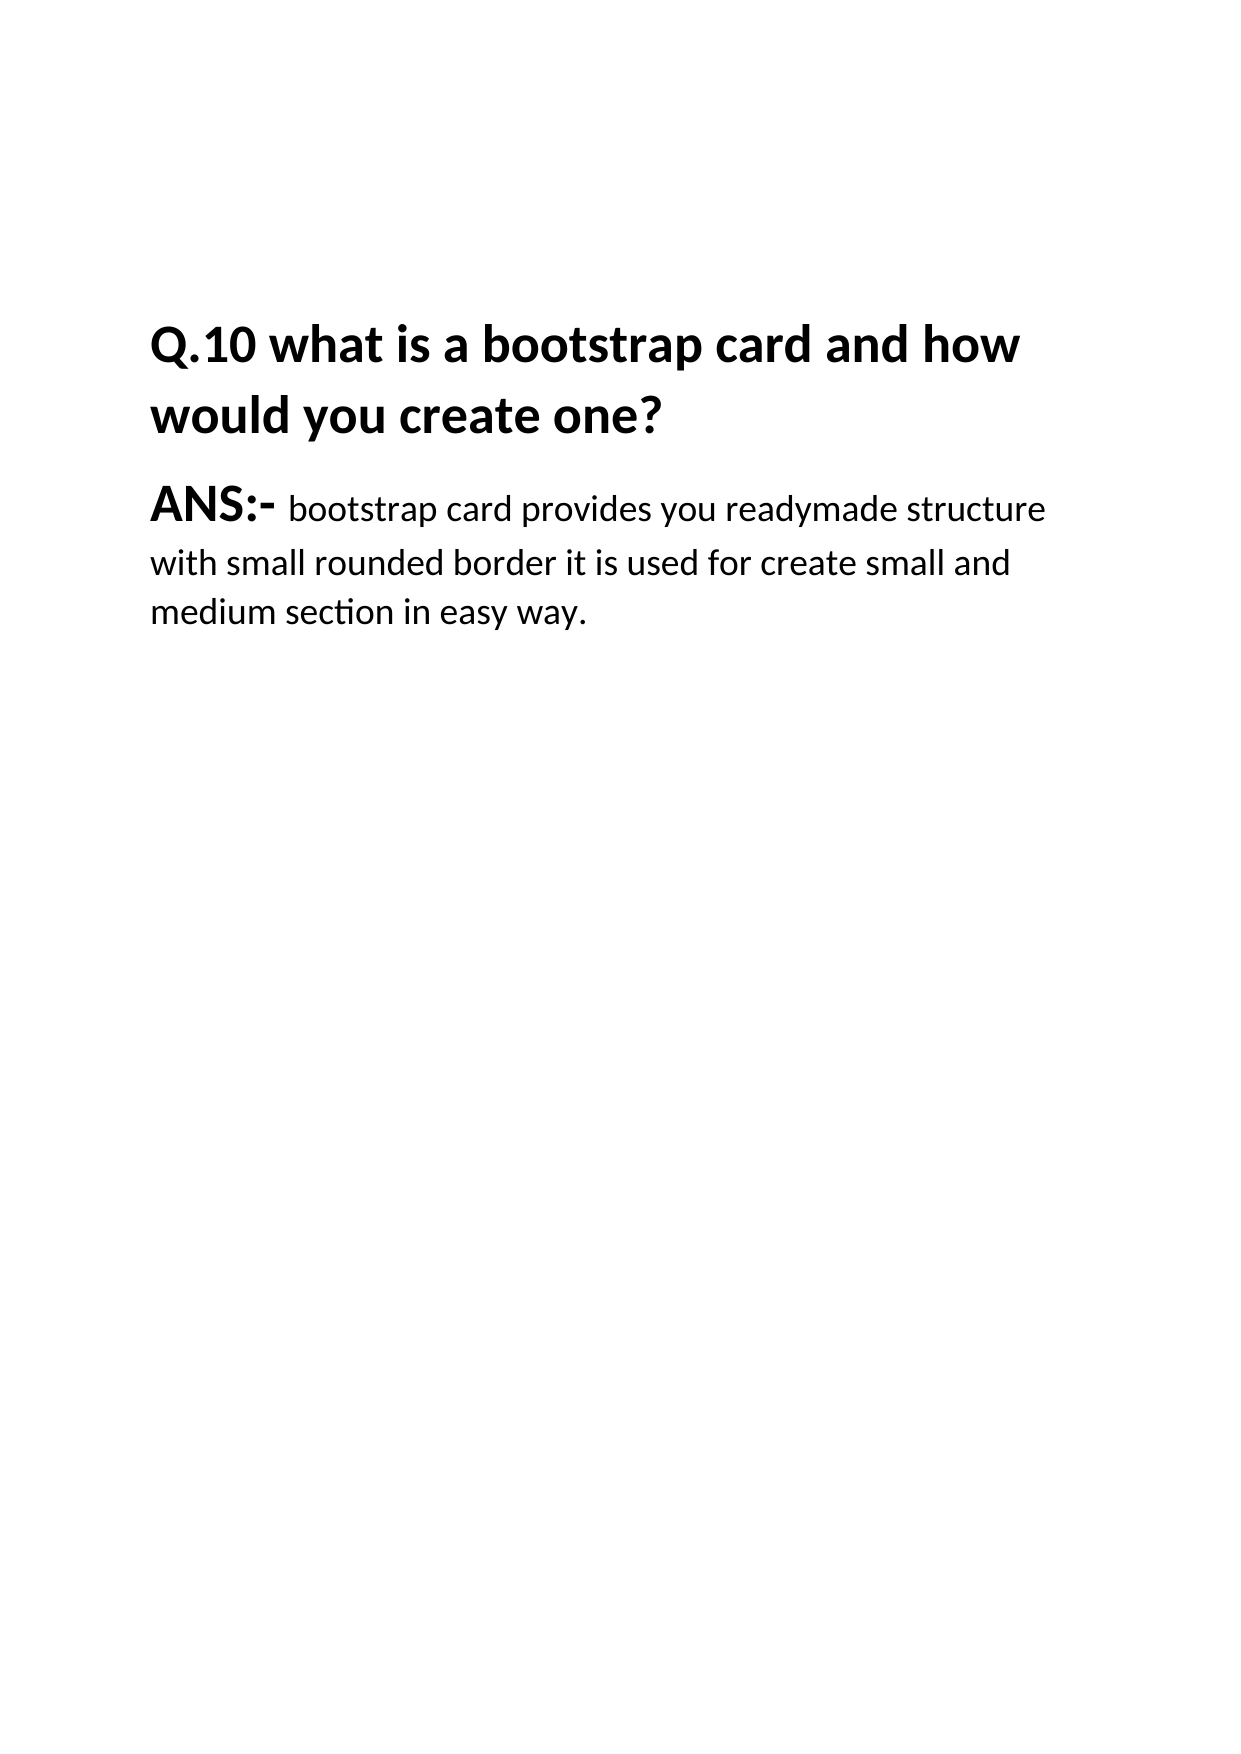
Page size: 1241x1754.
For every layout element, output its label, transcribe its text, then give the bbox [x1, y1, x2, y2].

text Q.10 what is a bootstrap card and how would you create one? [150, 309, 1090, 447]
text ANS:- bootstrap card provides you readymade structure with small rounded border it is used for create small and medium section in easy way. [150, 469, 1090, 634]
